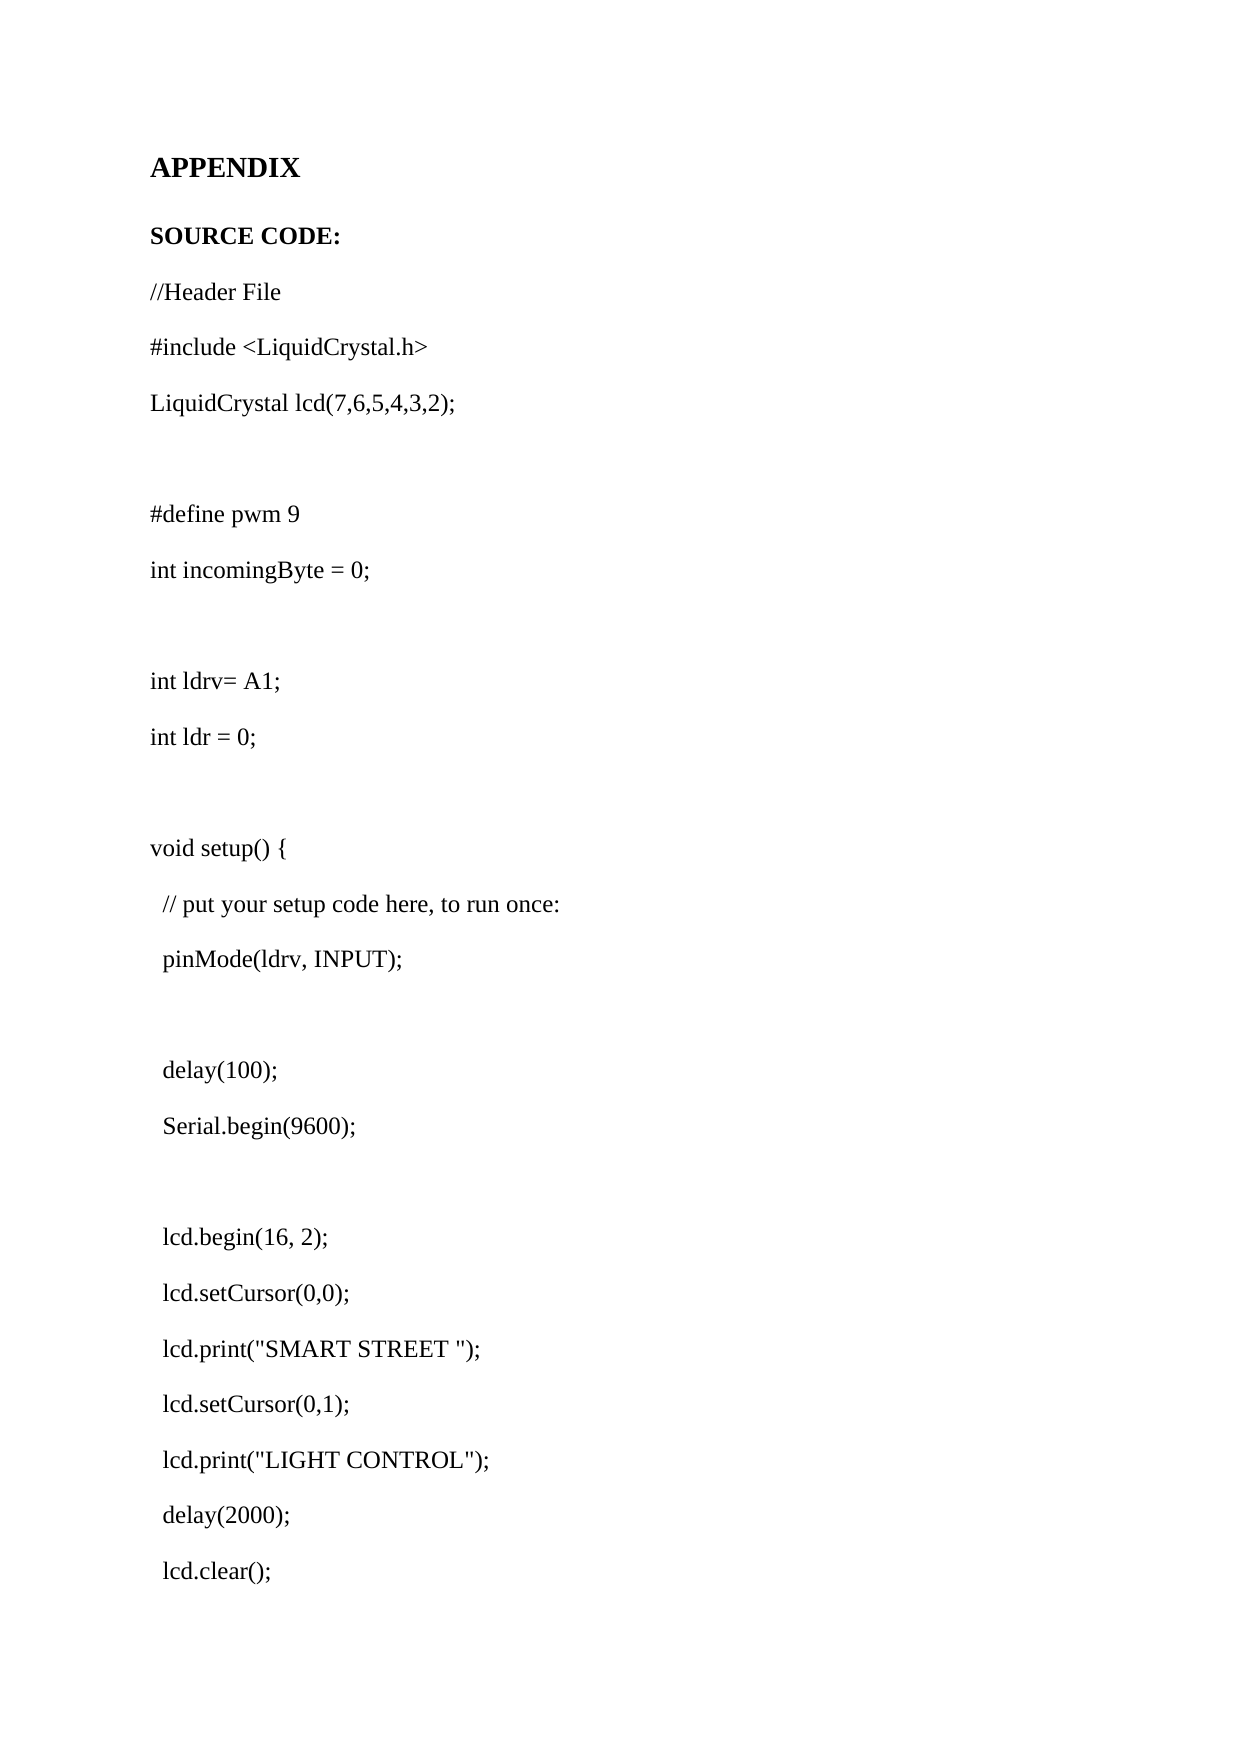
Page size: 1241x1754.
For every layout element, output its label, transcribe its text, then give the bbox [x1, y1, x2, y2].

text lcd.begin(16, 2); [150, 1222, 1090, 1251]
text delay(100); [150, 1056, 1090, 1084]
text lcd.print("SMART STREET "); [150, 1334, 1090, 1362]
text lcd.print("LIGHT CONTROL"); [150, 1445, 1090, 1474]
text APPENDIX [150, 150, 1090, 183]
text // put your setup code here, to run once: [150, 889, 1090, 917]
text pinMode(ldrv, INPUT); [150, 944, 1090, 973]
text #include <LiquidCrystal.h> [150, 332, 1090, 361]
text void setup() { [150, 833, 1090, 862]
text int incomingByte = 0; [150, 555, 1090, 584]
text lcd.clear(); [150, 1556, 1090, 1585]
text #define pwm 9 [150, 499, 1090, 528]
text LiquidCrystal lcd(7,6,5,4,3,2); [150, 388, 1090, 417]
text lcd.setCursor(0,1); [150, 1389, 1090, 1418]
text SOURCE CODE: [150, 221, 1090, 250]
text int ldr = 0; [150, 722, 1090, 751]
text int ldrv= A1; [150, 666, 1090, 695]
text delay(2000); [150, 1501, 1090, 1529]
text Serial.begin(9600); [150, 1111, 1090, 1140]
text lcd.setCursor(0,0); [150, 1278, 1090, 1307]
text //Header File [150, 277, 1090, 306]
